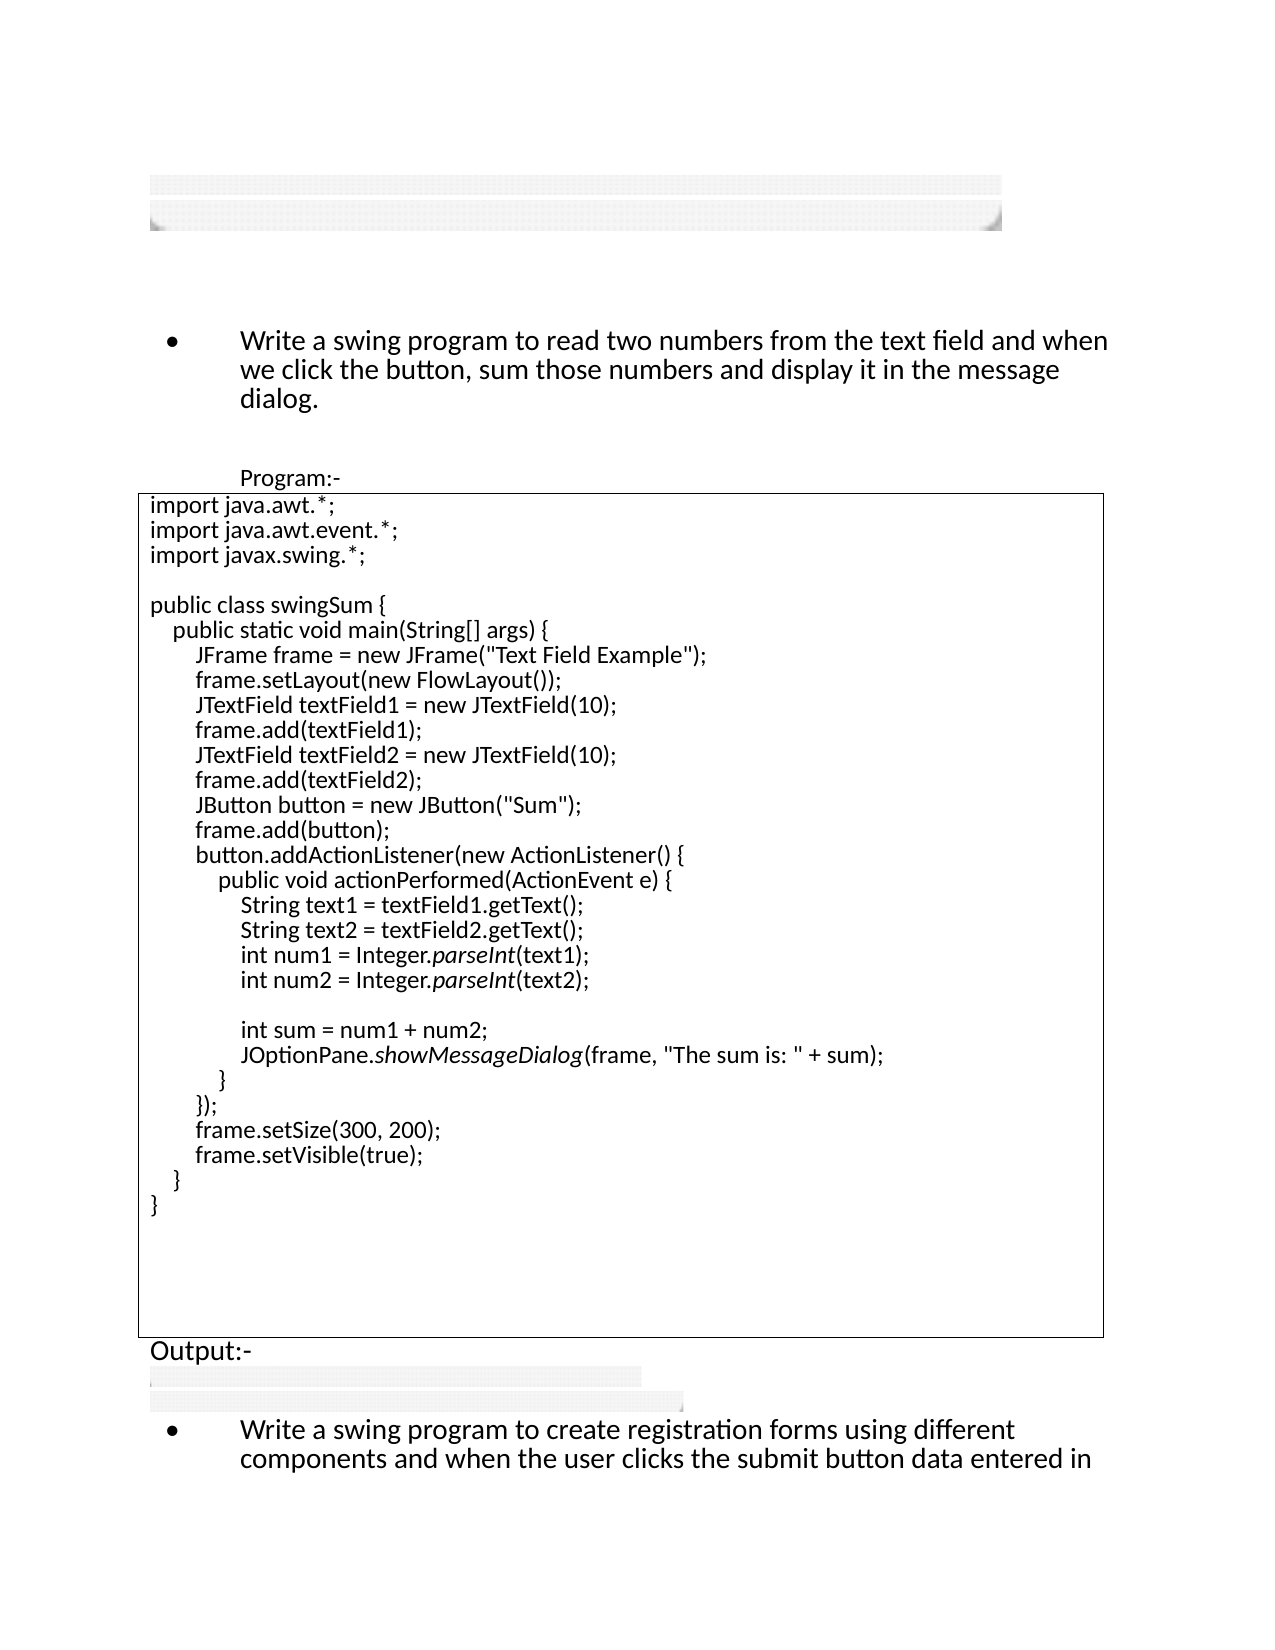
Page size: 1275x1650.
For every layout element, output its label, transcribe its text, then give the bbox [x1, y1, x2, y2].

text Output:- [150, 1338, 1125, 1367]
table_header import java.awt.*; import java.awt.event.*; import javax.swing.*; public class swingSum { public static void main(String[] args) { JFrame frame = new JFrame("Text Field Example"); frame.setLayout(new FlowLayout()); JTextField textField1 = new JTextField(10); frame.add(textField1); JTextField textField2 = new JTextField(10); frame.add(textField2); JButton button = new JButton("Sum"); frame.add(button); button.addActionListener(new ActionListener() { public void actionPerformed(ActionEvent e) { String text1 = textField1.getText(); String text2 = textField2.getText(); int num1 = Integer.parseInt(text1); int num2 = Integer.parseInt(text2); int sum = num1 + num2; JOptionPane.showMessageDialog(frame, "The sum is: " + sum); } }); frame.setSize(300, 200); frame.setVisible(true); } } [139, 494, 1103, 1337]
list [165, 1417, 1125, 1474]
list Write a swing program to read two numbers from the text field and when we click the button, sum those numbers and display it in the message dialog. [165, 328, 1125, 414]
text Program:- [240, 464, 1125, 492]
